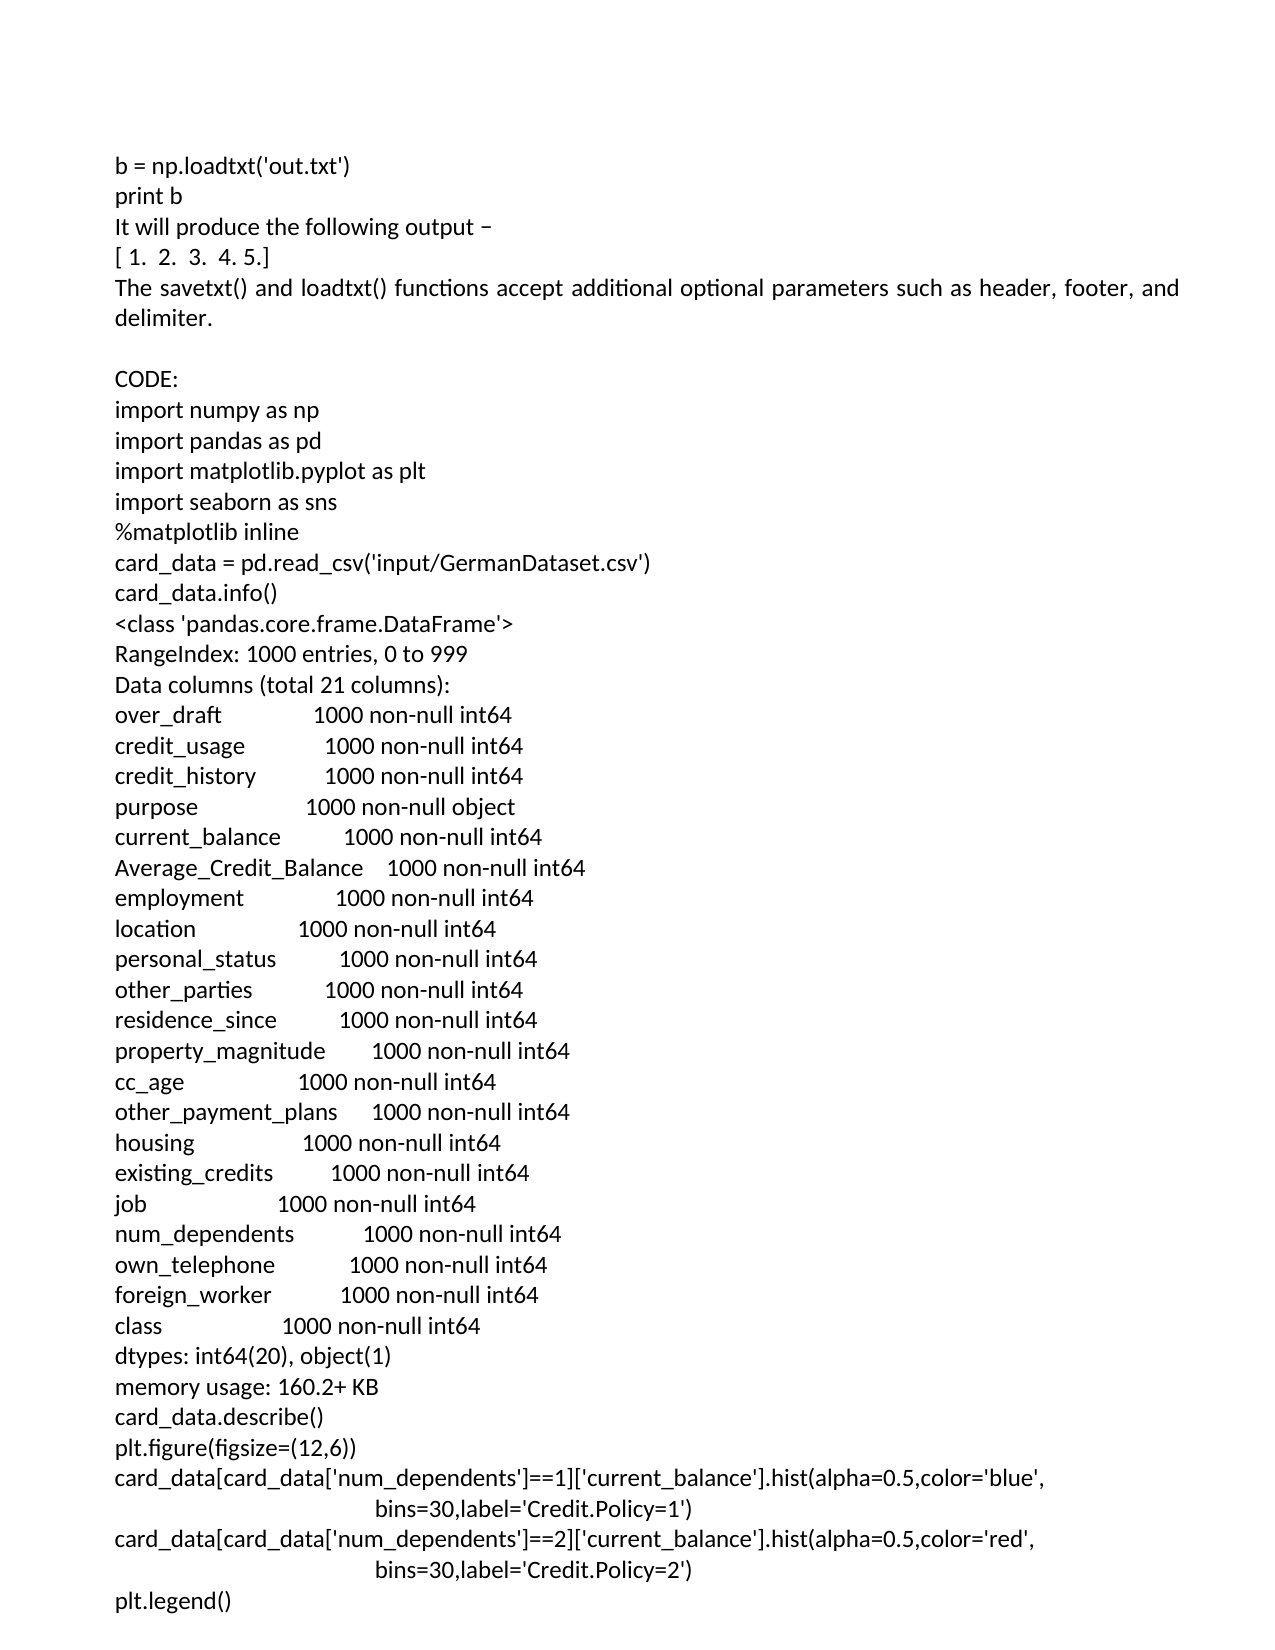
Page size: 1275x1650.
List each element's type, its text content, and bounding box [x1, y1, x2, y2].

text [ 1. 2. 3. 4. 5.] [114, 242, 1198, 272]
text job 1000 non-null int64 num_dependents 1000 non-null int64 own_telephone 1000 non-null int64 foreign_worker 1000 non-null int64 class 1000 non-null int64 [114, 1188, 562, 1340]
text The savetxt() and loadtxt() functions accept additional optional parameters such as header, footer, and delimiter. [114, 272, 1198, 333]
text card_data[card_data['num_dependents']==1]['current_balance'].hist(alpha=0.5,color='blue', bins=30,label='Credit.Policy=1') [114, 1463, 1198, 1524]
text import matplotlib.pyplot as plt import seaborn as sns [114, 455, 427, 516]
text CODE: [114, 363, 1198, 394]
text import numpy as np import pandas as pd [114, 394, 323, 455]
text over_draft 1000 non-null int64 credit_usage 1000 non-null int64 credit_history 1000 non-null int64 purpose 1000 non-null object current_balance 1000 non-null int64 Average_Credit_Balance 1000 non-null int64 employment 1000 non-null int64 location 1000 non-null int64 personal_status 1000 non-null int64 other_parties 1000 non-null int64 residence_since 1000 non-null int64 property_magnitude 1000 non-null int64 cc_age 1000 non-null int64 other_payment_plans 1000 non-null int64 housing 1000 non-null int64 existing_credits 1000 non-null int64 [114, 699, 586, 1188]
text %matplotlib inline [114, 516, 1198, 547]
text dtypes: int64(20), object(1) memory usage: 160.2+ KB card_data.describe() plt.figure(figsize=(12,6)) [114, 1341, 392, 1463]
text card_data[card_data['num_dependents']==2]['current_balance'].hist(alpha=0.5,color='red', bins=30,label='Credit.Policy=2') [114, 1524, 1198, 1585]
text It will produce the following output − [114, 211, 1198, 242]
text card_data = pd.read_csv('input/GermanDataset.csv') card_data.info() [114, 547, 661, 608]
text plt.legend() [114, 1585, 1198, 1615]
text <class 'pandas.core.frame.DataFrame'> RangeIndex: 1000 entries, 0 to 999 Data columns (total 21 columns): [114, 608, 516, 699]
text b = np.loadtxt('out.txt') print b [114, 150, 352, 211]
